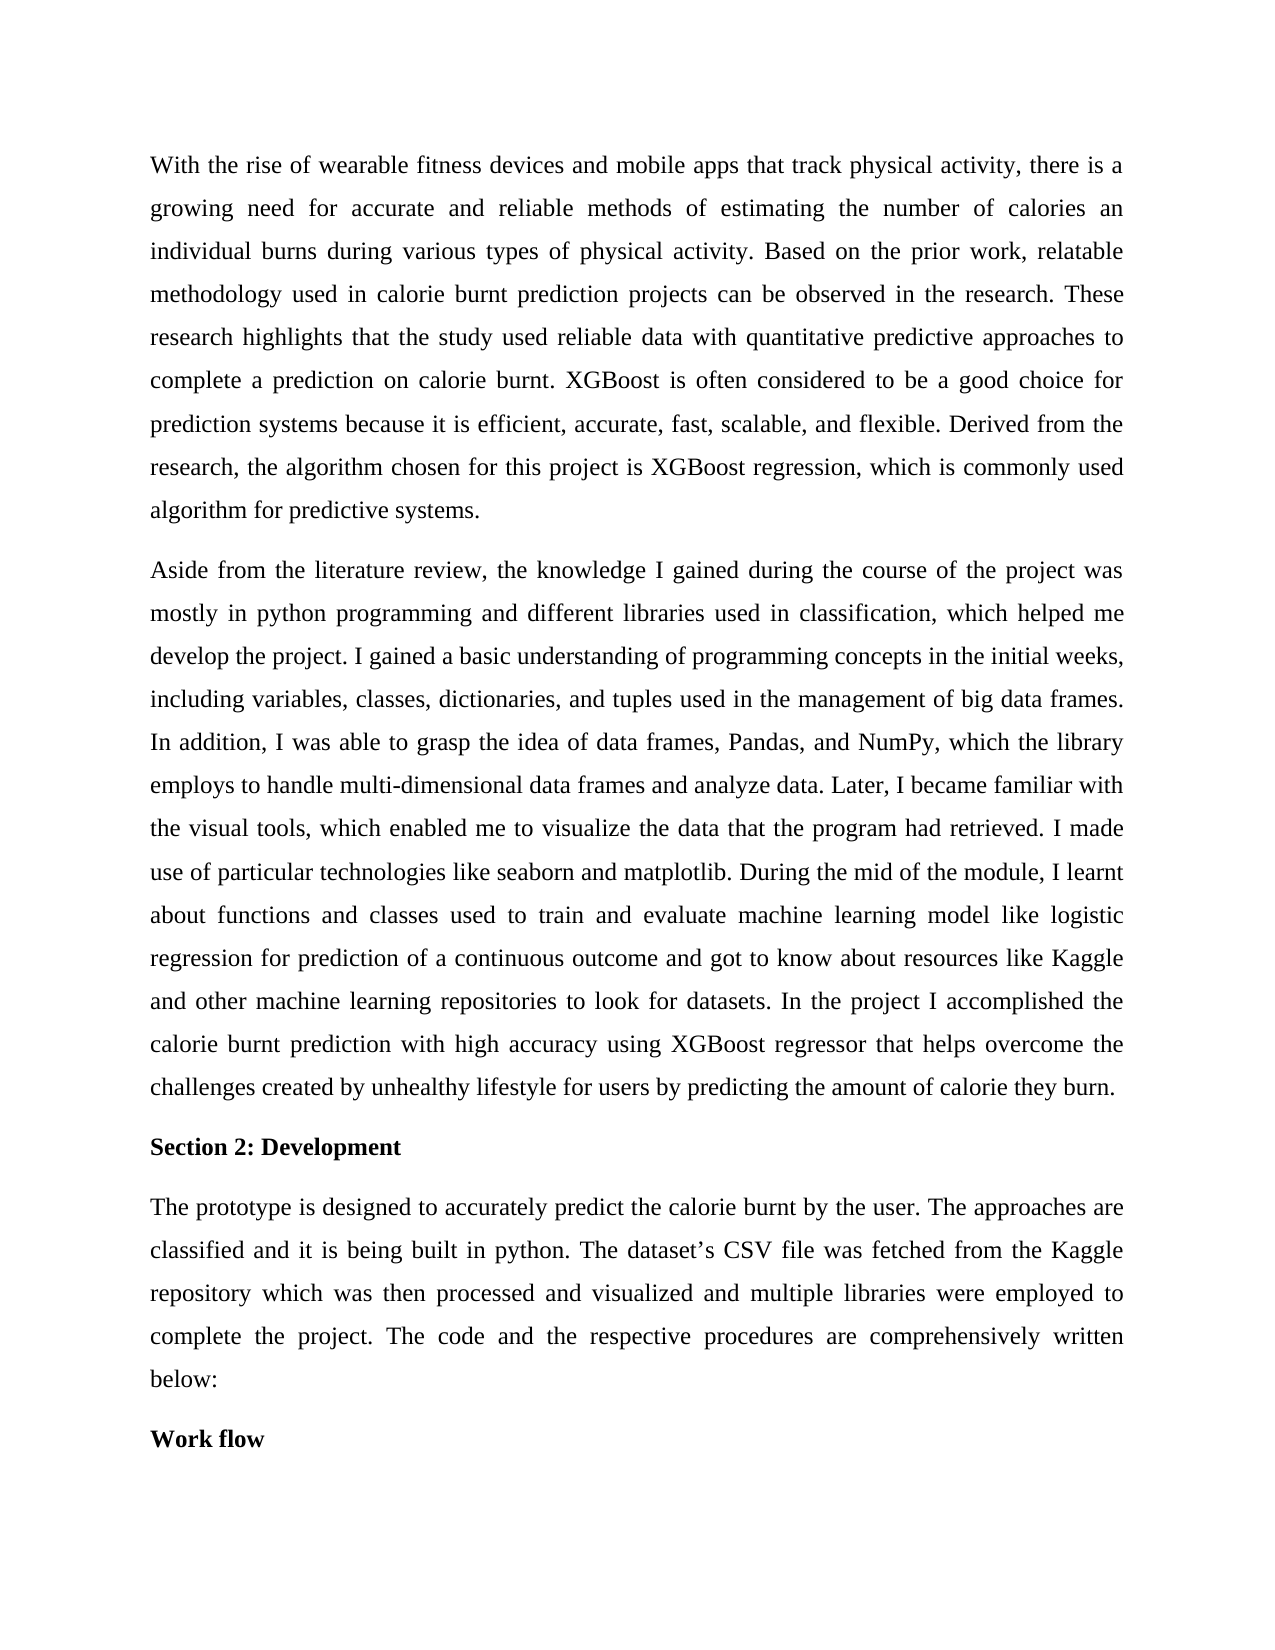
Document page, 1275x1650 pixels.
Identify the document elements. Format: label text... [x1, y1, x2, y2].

text Aside from the literature review, the knowledge I gained during the course of the project was mostly in python programming and different libraries used in classification, which helped me develop the project. I gained a basic understanding of programming concepts in the initial weeks, including variables, classes, dictionaries, and tuples used in the management of big data frames. In addition, I was able to grasp the idea of data frames, Pandas, and NumPy, which the library employs to handle multi-dimensional data frames and analyze data. Later, I became familiar with the visual tools, which enabled me to visualize the data that the program had retrieved. I made use of particular technologies like seaborn and matplotlib. During the mid of the module, I learnt about functions and classes used to train and evaluate machine learning model like logistic regression for prediction of a continuous outcome and got to know about resources like Kaggle and other machine learning repositories to look for datasets. In the project I accomplished the calorie burnt prediction with high accuracy using XGBoost regressor that helps overcome the challenges created by unhealthy lifestyle for users by predicting the amount of calorie they burn. [150, 555, 1125, 1101]
text The prototype is designed to accurately predict the calorie burnt by the user. The approaches are classified and it is being built in python. The dataset’s CSV file was fetched from the Kaggle repository which was then processed and visualized and multiple libraries were employed to complete the project. The code and the respective procedures are comprehensively written below: [150, 1192, 1125, 1393]
text With the rise of wearable fitness devices and mobile apps that track physical activity, there is a growing need for accurate and reliable methods of estimating the number of calories an individual burns during various types of physical activity. Based on the prior work, relatable methodology used in calorie burnt prediction projects can be observed in the research. These research highlights that the study used reliable data with quantitative predictive approaches to complete a prediction on calorie burnt. XGBoost is often considered to be a good choice for prediction systems because it is efficient, accurate, fast, scalable, and flexible. Derived from the research, the algorithm chosen for this project is XGBoost regression, which is commonly used algorithm for predictive systems. [150, 150, 1125, 524]
text Section 2: Development [150, 1132, 1125, 1161]
text Work flow [150, 1424, 1125, 1453]
